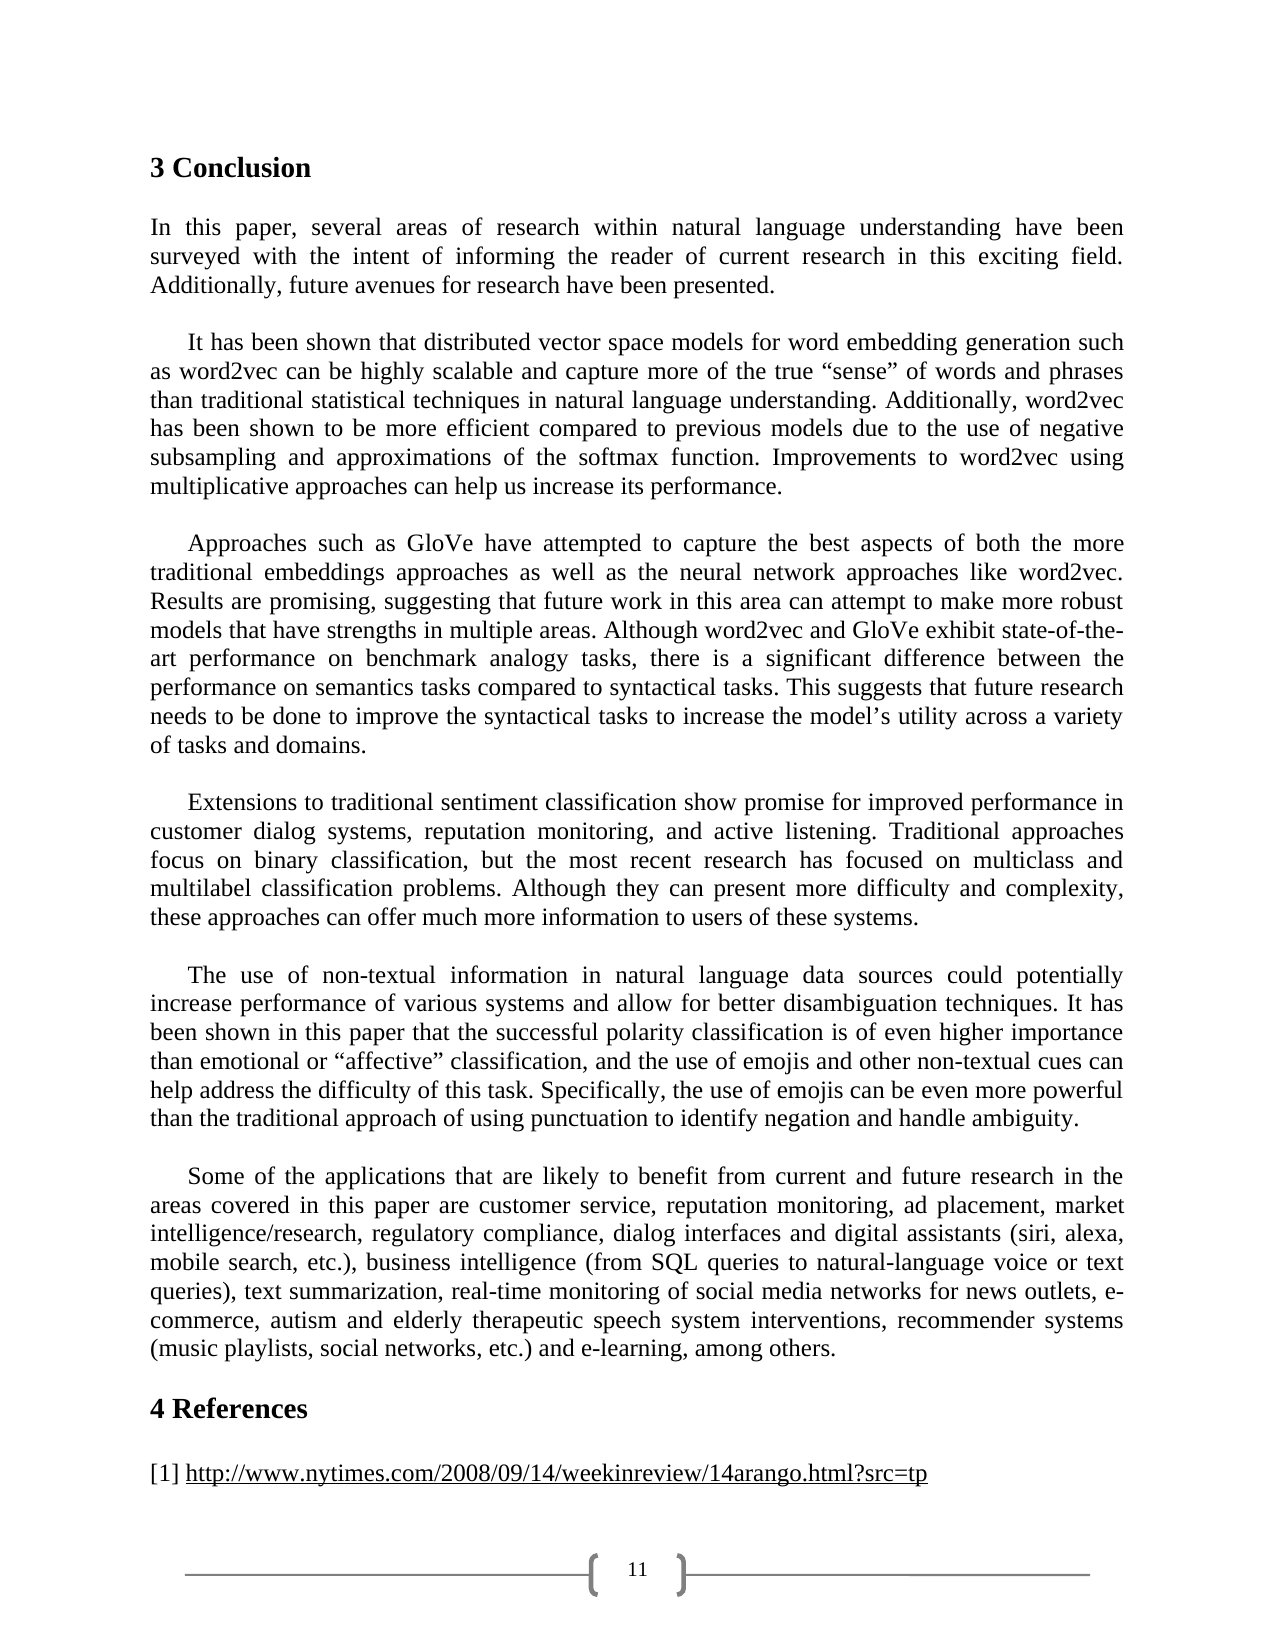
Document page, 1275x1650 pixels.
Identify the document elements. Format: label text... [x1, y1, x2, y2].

text The use of non-textual information in natural language data sources could potentially increase performance of various systems and allow for better disambiguation techniques. It has been shown in this paper that the successful polarity classification is of even higher importance than emotional or “affective” classification, and the use of emojis and other non-textual cues can help address the difficulty of this task. Specifically, the use of emojis can be even more powerful than the traditional approach of using punctuation to identify negation and handle ambiguity. [150, 960, 1125, 1132]
text 3 Conclusion [150, 150, 1125, 183]
text In this paper, several areas of research within natural language understanding have been surveyed with the intent of informing the reader of current research in this exciting field. Additionally, future avenues for research have been presented. [150, 212, 1125, 298]
text Some of the applications that are likely to benefit from current and future research in the areas covered in this paper are customer service, reputation monitoring, ad placement, market intelligence/research, regulatory compliance, dialog interfaces and digital assistants (siri, alexa, mobile search, etc.), business intelligence (from SQL queries to natural-language voice or text queries), text summarization, real-time monitoring of social media networks for news outlets, e-commerce, autism and elderly therapeutic speech system interventions, recommender systems (music playlists, social networks, etc.) and e-learning, among others. [150, 1161, 1125, 1362]
text [1] http://www.nytimes.com/2008/09/14/weekinreview/14arango.html?src=tp [150, 1458, 1125, 1487]
text It has been shown that distributed vector space models for word embedding generation such as word2vec can be highly scalable and capture more of the true “sense” of words and phrases than traditional statistical techniques in natural language understanding. Additionally, word2vec has been shown to be more efficient compared to previous models due to the use of negative subsampling and approximations of the softmax function. Improvements to word2vec using multiplicative approaches can help us increase its performance. [150, 327, 1125, 500]
text Approaches such as GloVe have attempted to capture the best aspects of both the more traditional embeddings approaches as well as the neural network approaches like word2vec. Results are promising, suggesting that future work in this area can attempt to make more robust models that have strengths in multiple areas. Although word2vec and GloVe exhibit state-of-the-art performance on benchmark analogy tasks, there is a significant difference between the performance on semantics tasks compared to syntactical tasks. This suggests that future research needs to be done to improve the syntactical tasks to increase the model’s utility across a variety of tasks and domains. [150, 528, 1125, 758]
text Extensions to traditional sentiment classification show promise for improved performance in customer dialog systems, reputation monitoring, and active listening. Traditional approaches focus on binary classification, but the most recent research has focused on multiclass and multilabel classification problems. Although they can present more difficulty and complexity, these approaches can offer much more information to users of these systems. [150, 787, 1125, 931]
text 4 References [150, 1391, 1125, 1424]
